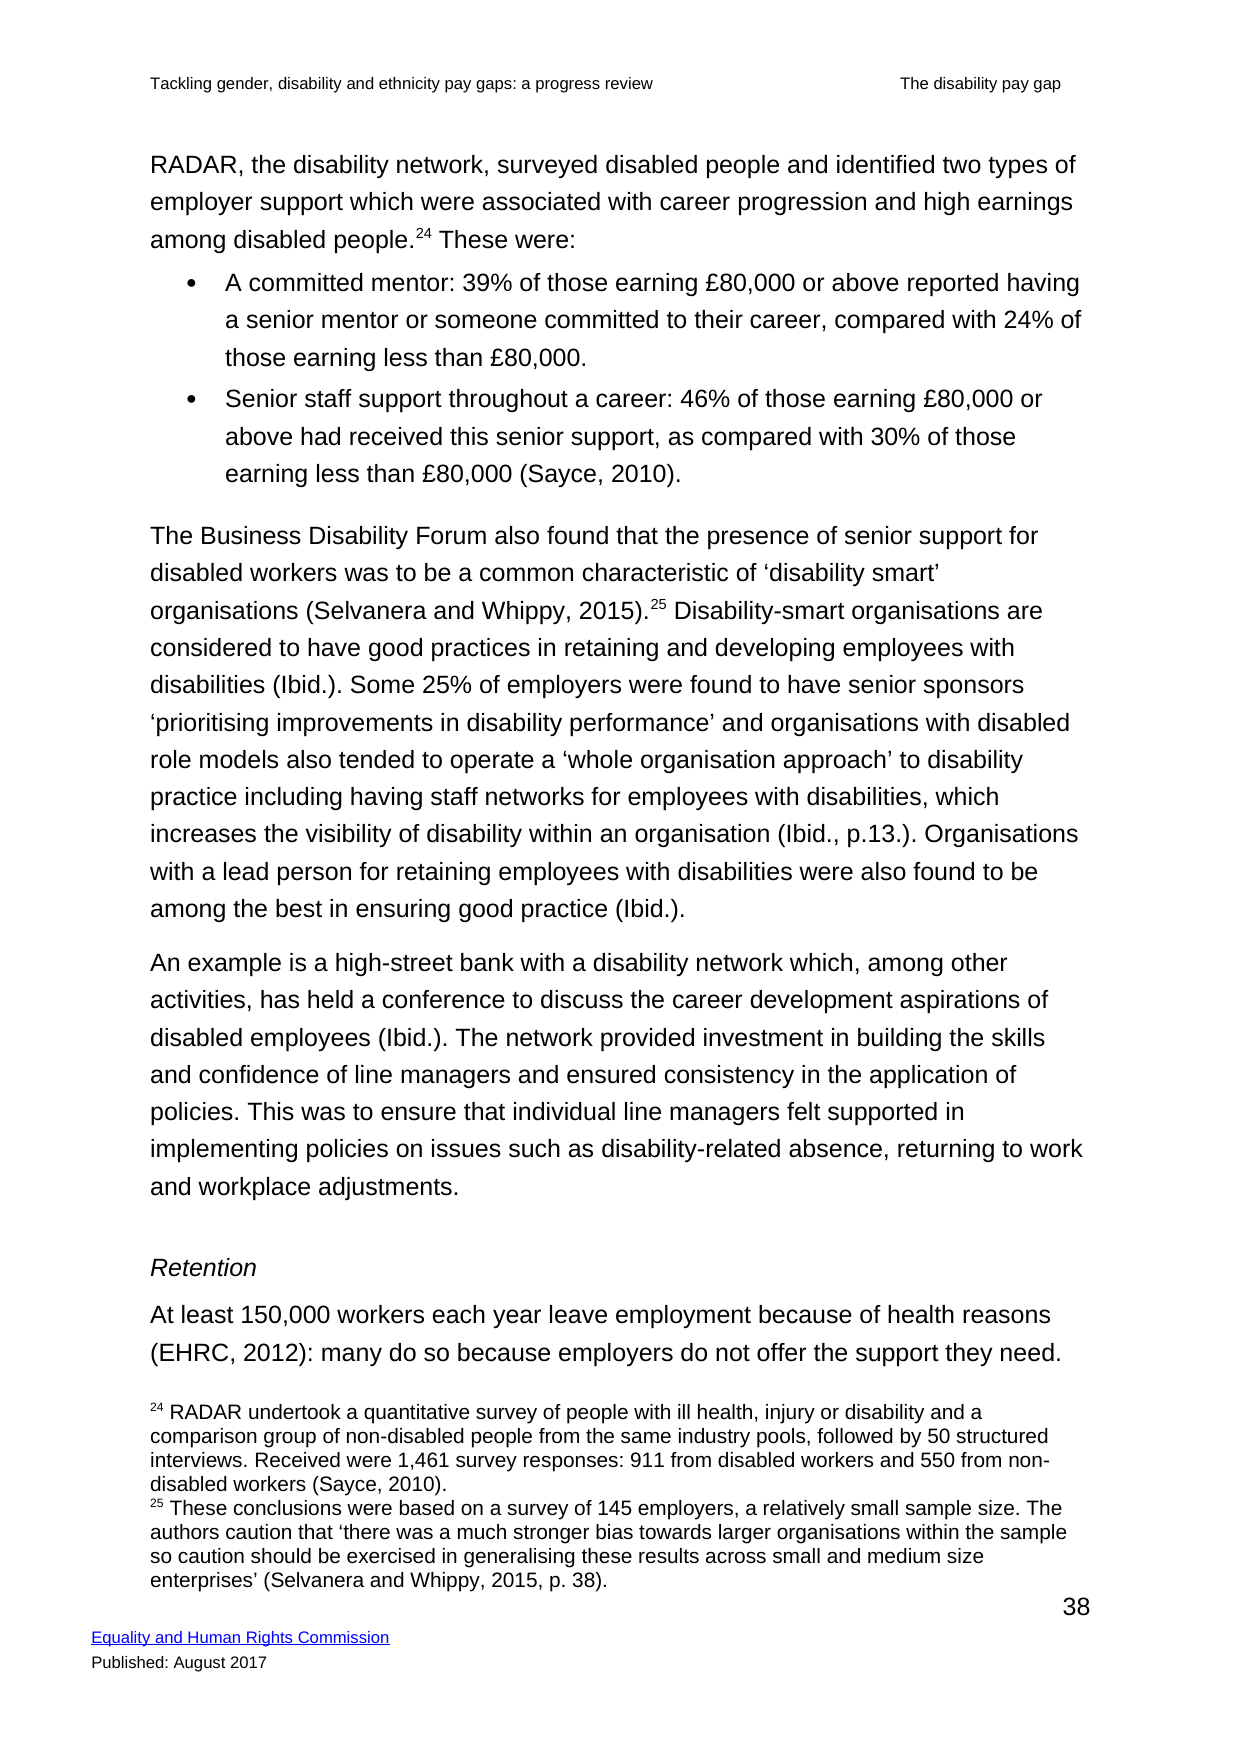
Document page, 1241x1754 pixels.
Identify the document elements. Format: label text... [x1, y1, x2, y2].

text An example is a high-street bank with a disability network which, among other activities, has held a conference to discuss the career development aspirations of disabled employees (Ibid.). The network provided investment in building the skills and confidence of line managers and ensured consistency in the application of policies. This was to ensure that individual line managers felt supported in implementing policies on issues such as disability-related absence, returning to work and workplace adjustments. [150, 948, 1090, 1200]
text A committed mentor: 39% of those earning £80,000 or above reported having a senior mentor or someone committed to their career, compared with 24% of those earning less than £80,000. [187, 268, 1090, 371]
text Senior staff support throughout a career: 46% of those earning £80,000 or above had received this senior support, as compared with 30% of those earning less than £80,000 (Sayce, 2010). [187, 384, 1090, 487]
title Retention [150, 1253, 1090, 1281]
text At least 150,000 workers each year leave employment because of health reasons (EHRC, 2012): many do so because employers do not offer the support they need. [150, 1300, 1090, 1366]
text RADAR, the disability network, surveyed disabled people and identified two types of employer support which were associated with career progression and high earnings among disabled people. These were: [150, 150, 1090, 253]
text The Business Disability Forum also found that the presence of senior support for disabled workers was to be a common characteristic of ‘disability smart’ organisations (Selvanera and Whippy, 2015). Disability-smart organisations are considered to have good practices in retaining and developing employees with disabilities (Ibid.). Some 25% of employers were found to have senior sponsors ‘prioritising improvements in disability performance’ and organisations with disabled role models also tended to operate a ‘whole organisation approach’ to disability practice including having staff networks for employees with disabilities, which increases the visibility of disability within an organisation (Ibid., p.13.). Organisations with a lead person for retaining employees with disabilities were also found to be among the best in ensuring good practice (Ibid.). [150, 521, 1090, 923]
